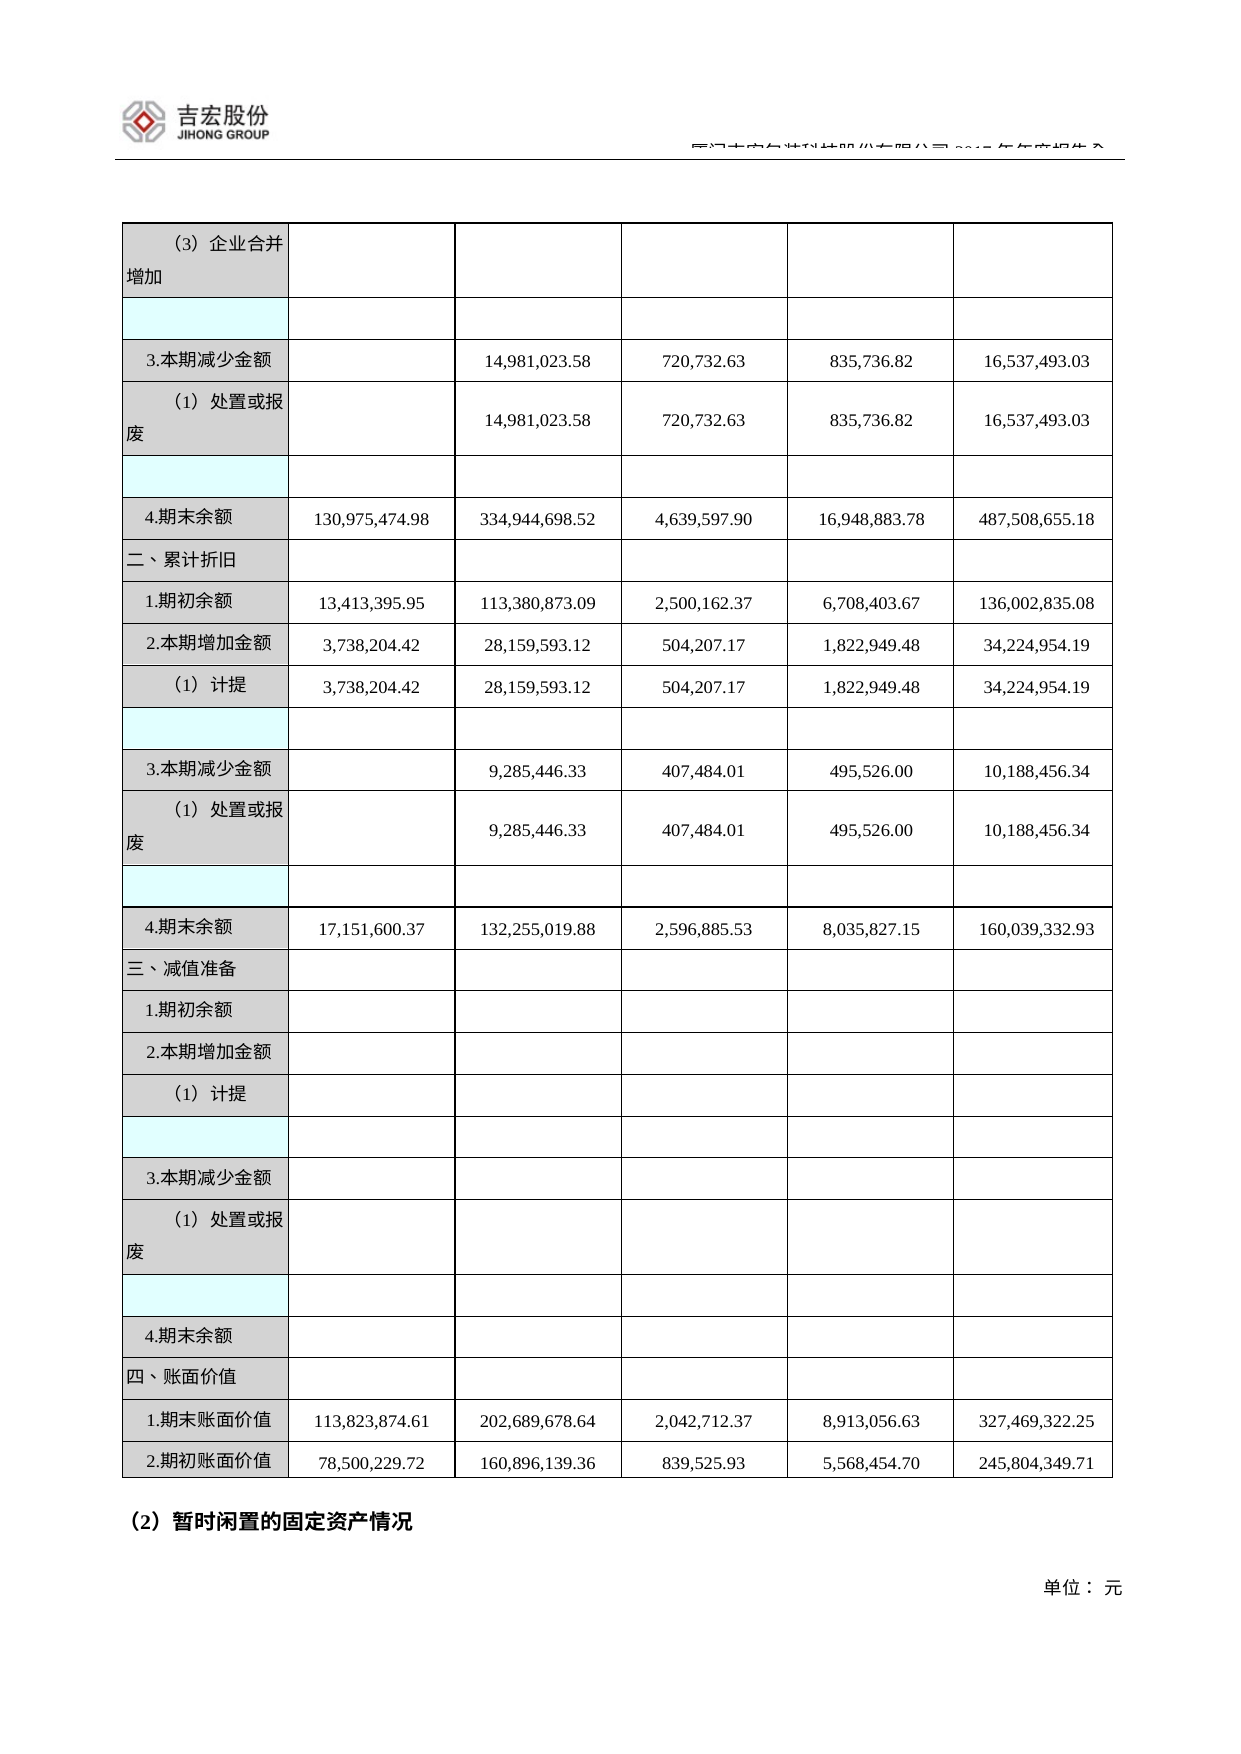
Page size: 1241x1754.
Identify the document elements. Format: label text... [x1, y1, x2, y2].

picture [119, 87, 282, 151]
text 单位： 元 [102, 1575, 1123, 1599]
subtitle （2）暂时闲置的固定资产情况 [118, 1507, 1134, 1536]
